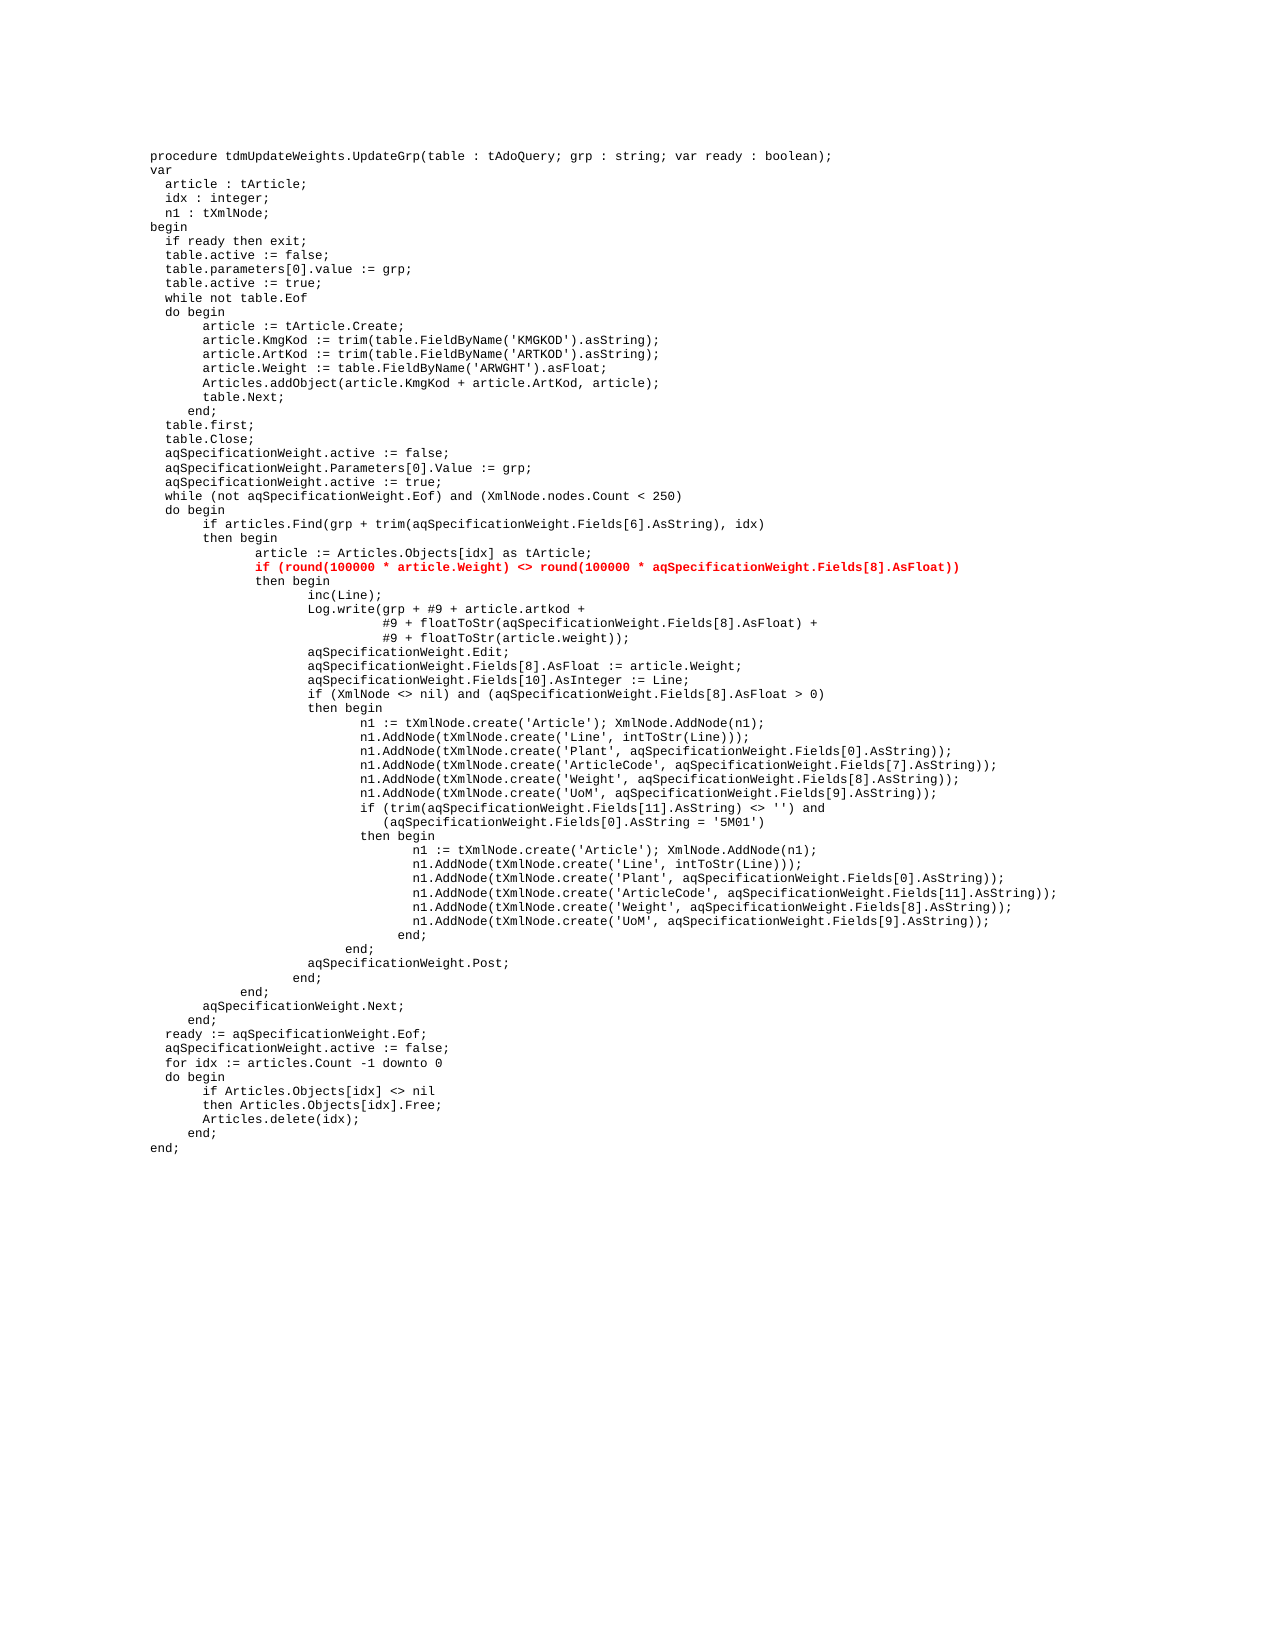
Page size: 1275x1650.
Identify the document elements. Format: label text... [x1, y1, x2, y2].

text end; [150, 972, 1125, 986]
text table.Close; [150, 433, 1125, 447]
text then Articles.Objects[idx].Free; [150, 1099, 1125, 1113]
text table.Next; [150, 391, 1125, 405]
text do begin [150, 504, 1125, 518]
text aqSpecificationWeight.Parameters[0].Value := grp; [150, 462, 1125, 476]
text aqSpecificationWeight.active := false; [150, 1042, 1125, 1057]
text end; [150, 1014, 1125, 1028]
text n1.AddNode(tXmlNode.create('Line', intToStr(Line))); [150, 858, 1125, 872]
text #9 + floatToStr(article.weight)); [150, 632, 1125, 646]
text n1.AddNode(tXmlNode.create('Line', intToStr(Line))); [150, 731, 1125, 745]
text if Articles.Objects[idx] <> nil [150, 1085, 1125, 1099]
text ready := aqSpecificationWeight.Eof; [150, 1028, 1125, 1042]
text if articles.Find(grp + trim(aqSpecificationWeight.Fields[6].AsString), idx) [150, 518, 1125, 532]
text aqSpecificationWeight.active := false; [150, 447, 1125, 462]
text while (not aqSpecificationWeight.Eof) and (XmlNode.nodes.Count < 250) [150, 490, 1125, 504]
text if (round(100000 * article.Weight) <> round(100000 * aqSpecificationWeight.Fields[8].AsFloat)) [150, 561, 1125, 575]
text n1.AddNode(tXmlNode.create('Weight', aqSpecificationWeight.Fields[8].AsString)); [150, 901, 1125, 915]
text (aqSpecificationWeight.Fields[0].AsString = '5M01') [150, 816, 1125, 830]
text inc(Line); [150, 589, 1125, 603]
text end; [150, 405, 1125, 419]
text end; [150, 929, 1125, 943]
text procedure tdmUpdateWeights.UpdateGrp(table : tAdoQuery; grp : string; var ready : boolean); [150, 150, 1125, 164]
text var [150, 164, 1125, 178]
text table.active := true; [150, 277, 1125, 292]
text aqSpecificationWeight.Post; [150, 957, 1125, 972]
text n1 := tXmlNode.create('Article'); XmlNode.AddNode(n1); [150, 717, 1125, 731]
text aqSpecificationWeight.Fields[8].AsFloat := article.Weight; [150, 660, 1125, 674]
text do begin [150, 1071, 1125, 1085]
text n1.AddNode(tXmlNode.create('Plant', aqSpecificationWeight.Fields[0].AsString)); [150, 745, 1125, 759]
text aqSpecificationWeight.Next; [150, 1000, 1125, 1014]
text n1.AddNode(tXmlNode.create('Weight', aqSpecificationWeight.Fields[8].AsString)); [150, 773, 1125, 787]
text #9 + floatToStr(aqSpecificationWeight.Fields[8].AsFloat) + [150, 617, 1125, 632]
text n1 : tXmlNode; [150, 207, 1125, 221]
text article.ArtKod := trim(table.FieldByName('ARTKOD').asString); [150, 348, 1125, 362]
text n1.AddNode(tXmlNode.create('Plant', aqSpecificationWeight.Fields[0].AsString)); [150, 872, 1125, 887]
text then begin [150, 830, 1125, 844]
text for idx := articles.Count -1 downto 0 [150, 1057, 1125, 1071]
text end; [150, 1127, 1125, 1142]
text table.parameters[0].value := grp; [150, 263, 1125, 277]
text end; [150, 986, 1125, 1000]
text Articles.addObject(article.KmgKod + article.ArtKod, article); [150, 377, 1125, 391]
text article := tArticle.Create; [150, 320, 1125, 334]
text n1.AddNode(tXmlNode.create('ArticleCode', aqSpecificationWeight.Fields[11].AsString)); [150, 887, 1125, 901]
text n1.AddNode(tXmlNode.create('UoM', aqSpecificationWeight.Fields[9].AsString)); [150, 915, 1125, 929]
text article := Articles.Objects[idx] as tArticle; [150, 547, 1125, 561]
text Articles.delete(idx); [150, 1113, 1125, 1127]
text begin [150, 221, 1125, 235]
text aqSpecificationWeight.Edit; [150, 646, 1125, 660]
text then begin [150, 575, 1125, 589]
text if (trim(aqSpecificationWeight.Fields[11].AsString) <> '') and [150, 802, 1125, 816]
text if ready then exit; [150, 235, 1125, 249]
text end; [150, 943, 1125, 957]
text n1.AddNode(tXmlNode.create('ArticleCode', aqSpecificationWeight.Fields[7].AsString)); [150, 759, 1125, 773]
text aqSpecificationWeight.active := true; [150, 476, 1125, 490]
text do begin [150, 306, 1125, 320]
text if (XmlNode <> nil) and (aqSpecificationWeight.Fields[8].AsFloat > 0) [150, 688, 1125, 702]
text n1.AddNode(tXmlNode.create('UoM', aqSpecificationWeight.Fields[9].AsString)); [150, 787, 1125, 802]
text end; [150, 1142, 1125, 1156]
text while not table.Eof [150, 292, 1125, 306]
text table.first; [150, 419, 1125, 433]
text article.KmgKod := trim(table.FieldByName('KMGKOD').asString); [150, 334, 1125, 348]
text article.Weight := table.FieldByName('ARWGHT').asFloat; [150, 362, 1125, 377]
text Log.write(grp + #9 + article.artkod + [150, 603, 1125, 617]
text then begin [150, 702, 1125, 717]
text table.active := false; [150, 249, 1125, 263]
text n1 := tXmlNode.create('Article'); XmlNode.AddNode(n1); [150, 844, 1125, 858]
text aqSpecificationWeight.Fields[10].AsInteger := Line; [150, 674, 1125, 688]
text idx : integer; [150, 192, 1125, 207]
text article : tArticle; [150, 178, 1125, 192]
text then begin [150, 532, 1125, 547]
